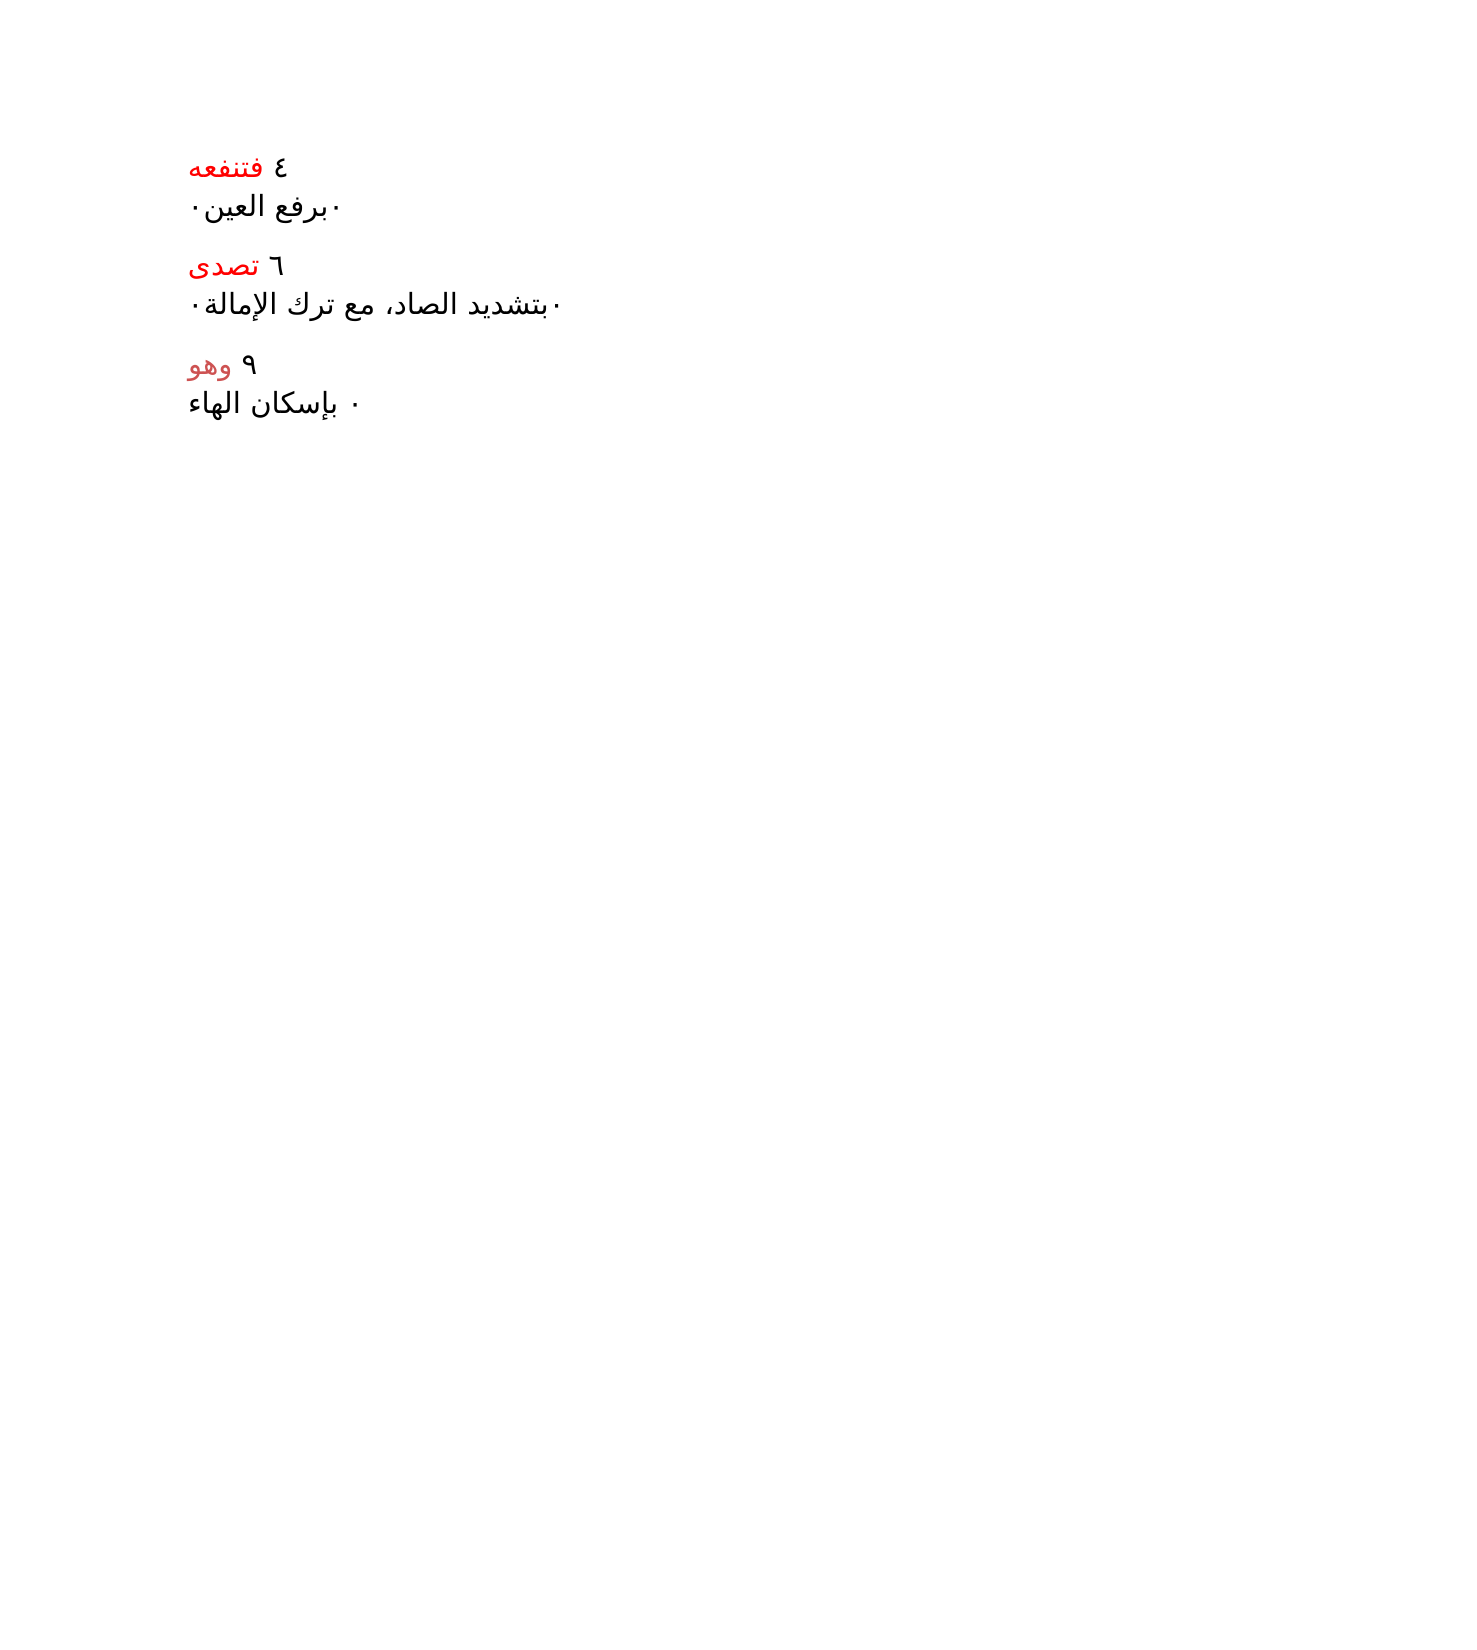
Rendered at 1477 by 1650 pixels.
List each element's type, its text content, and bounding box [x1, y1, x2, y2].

text ٦ تصدى ٠بتشديد الصاد، مع ترك الإمالة٠ [187, 249, 1289, 322]
text ٩ وهو ٠ بإسكان الهاء [187, 347, 1289, 420]
text ٤ فتنفعه ٠برفع العين٠ [187, 150, 1289, 223]
